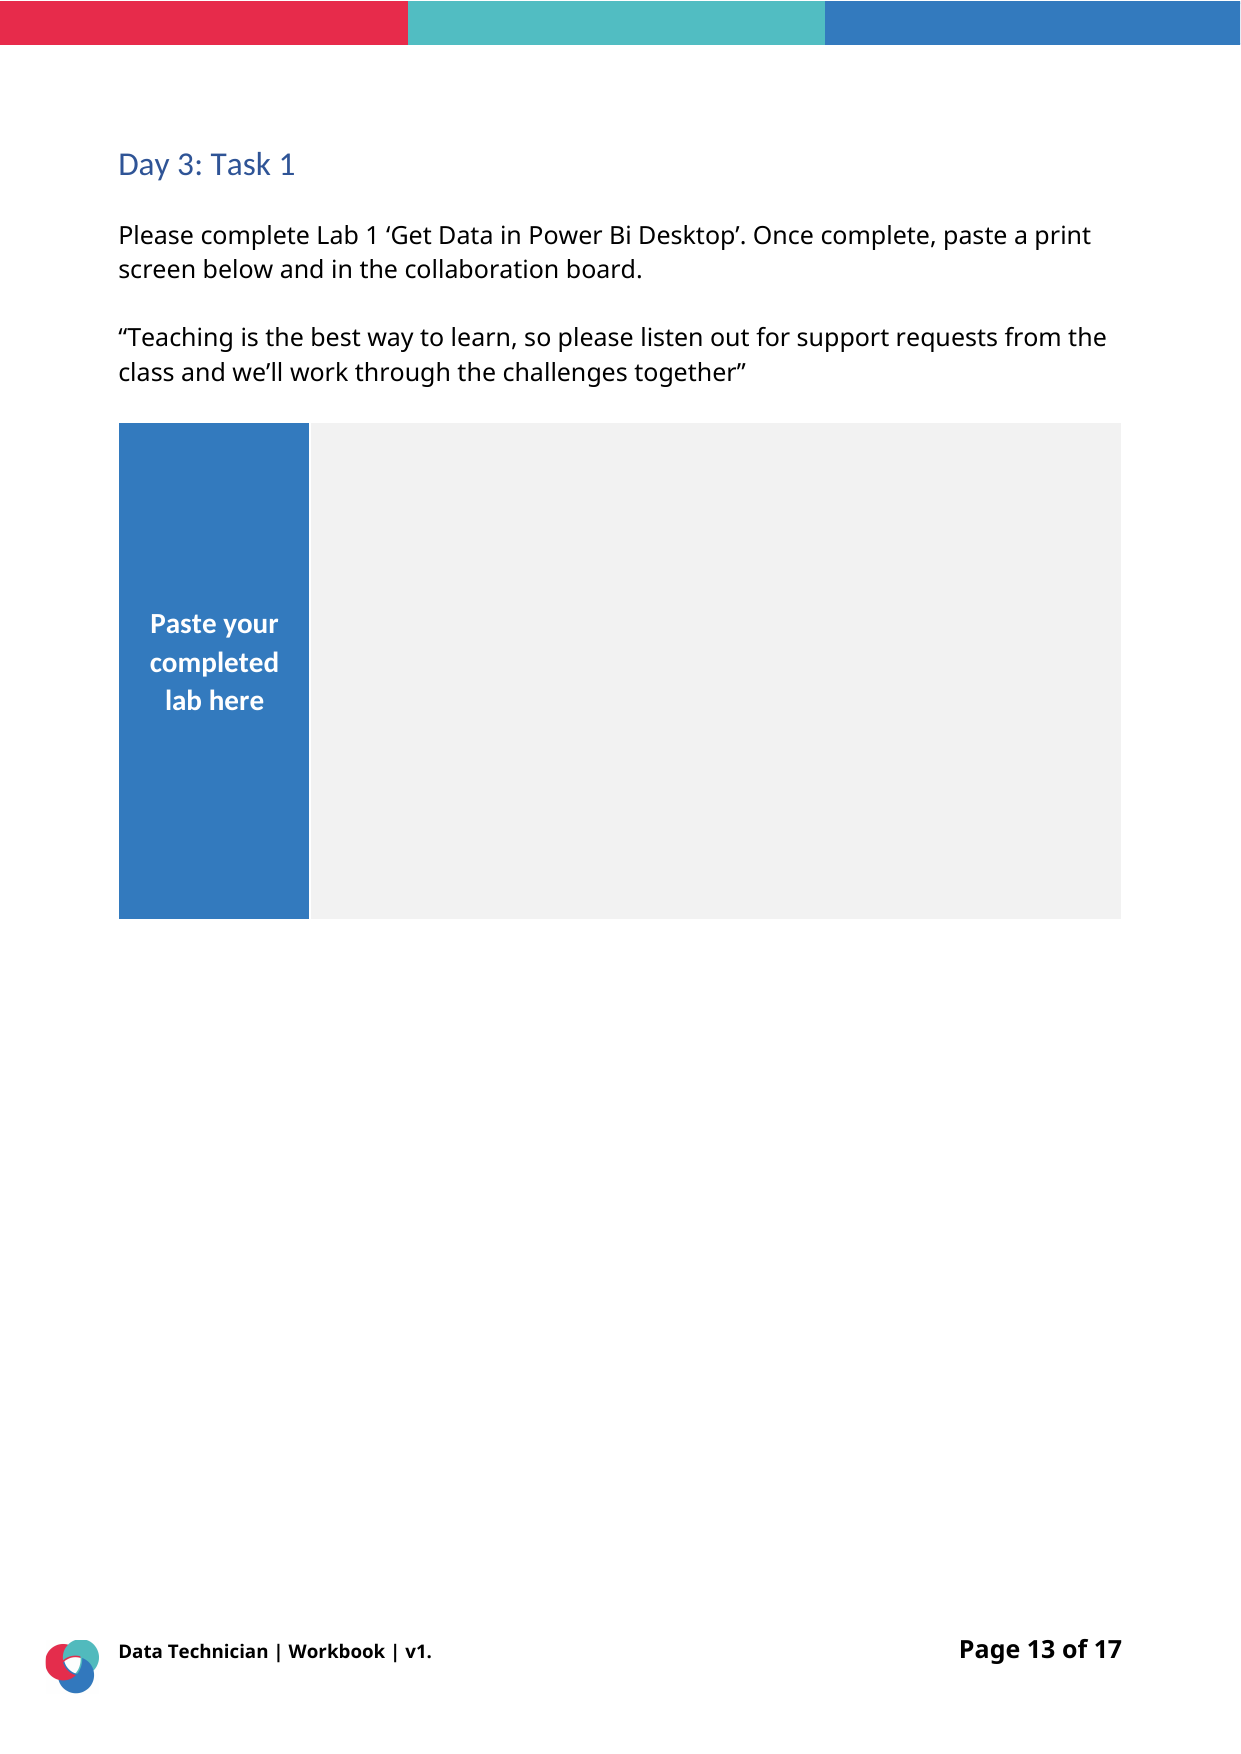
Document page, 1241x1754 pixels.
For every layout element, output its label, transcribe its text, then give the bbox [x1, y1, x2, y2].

subtitle Day 3: Task 1 [118, 143, 1122, 184]
text “Teaching is the best way to learn, so please listen out for support requests from the class and we’ll work through the challenges together” [118, 320, 1122, 388]
table_header Paste your completed lab here [119, 423, 309, 919]
text Please complete Lab 1 ‘Get Data in Power Bi Desktop’. Once complete, paste a print screen below and in the collaboration board. [118, 218, 1122, 286]
picture [45, 1640, 100, 1694]
table_header [311, 423, 1121, 919]
